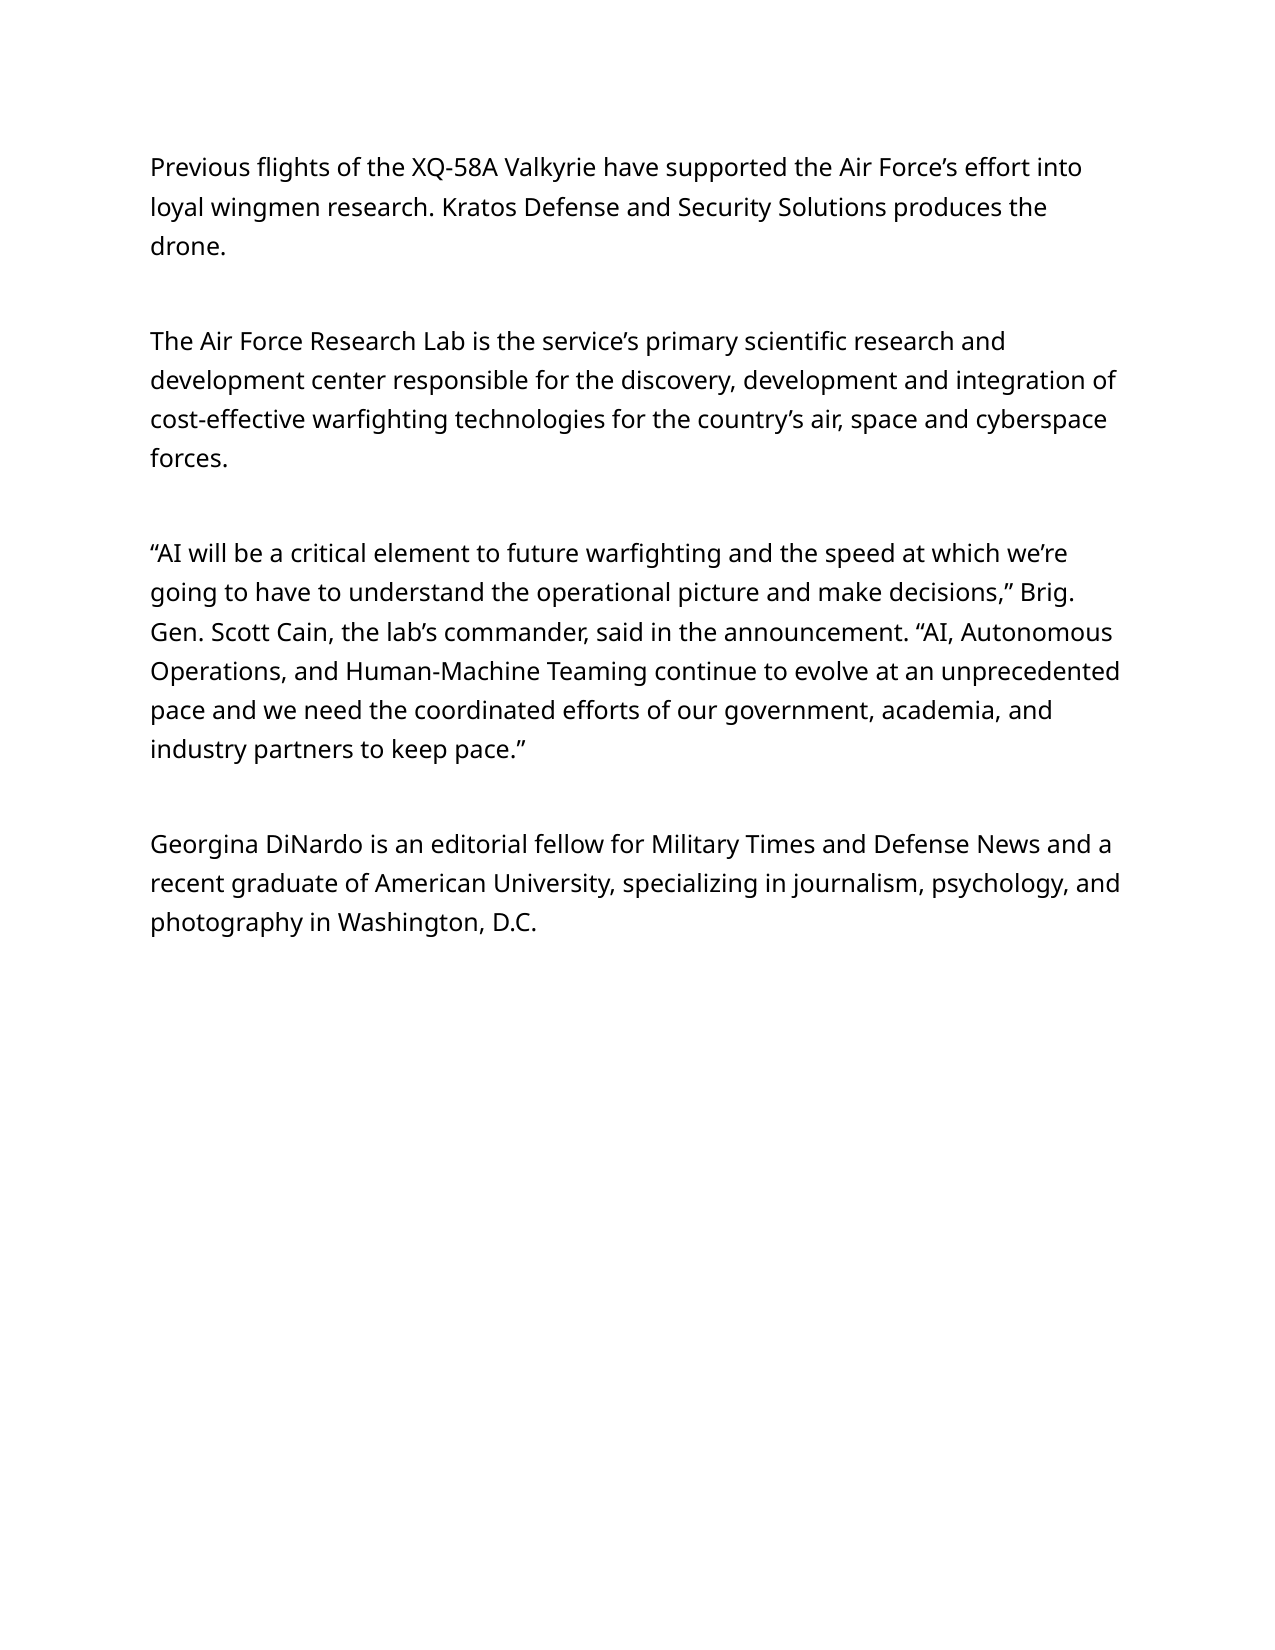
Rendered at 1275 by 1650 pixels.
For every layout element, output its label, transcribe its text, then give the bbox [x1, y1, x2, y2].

text Georgina DiNardo is an editorial fellow for Military Times and Defense News and a recent graduate of American University, specializing in journalism, psychology, and photography in Washington, D.C. [150, 827, 1125, 978]
text Previous flights of the XQ-58A Valkyrie have supported the Air Force’s effort into loyal wingmen research. Kratos Defense and Security Solutions produces the drone. [150, 150, 1125, 302]
text The Air Force Research Lab is the service’s primary scientific research and development center responsible for the discovery, development and integration of cost-effective warfighting technologies for the country’s air, space and cyberspace forces. [150, 323, 1125, 514]
text “AI will be a critical element to future warfighting and the speed at which we’re going to have to understand the operational picture and make decisions,” Brig. Gen. Scott Cain, the lab’s commander, said in the announcement. “AI, Autonomous Operations, and Human-Machine Teaming continue to evolve at an unprecedented pace and we need the coordinated efforts of our government, academia, and industry partners to keep pace.” [150, 536, 1125, 805]
